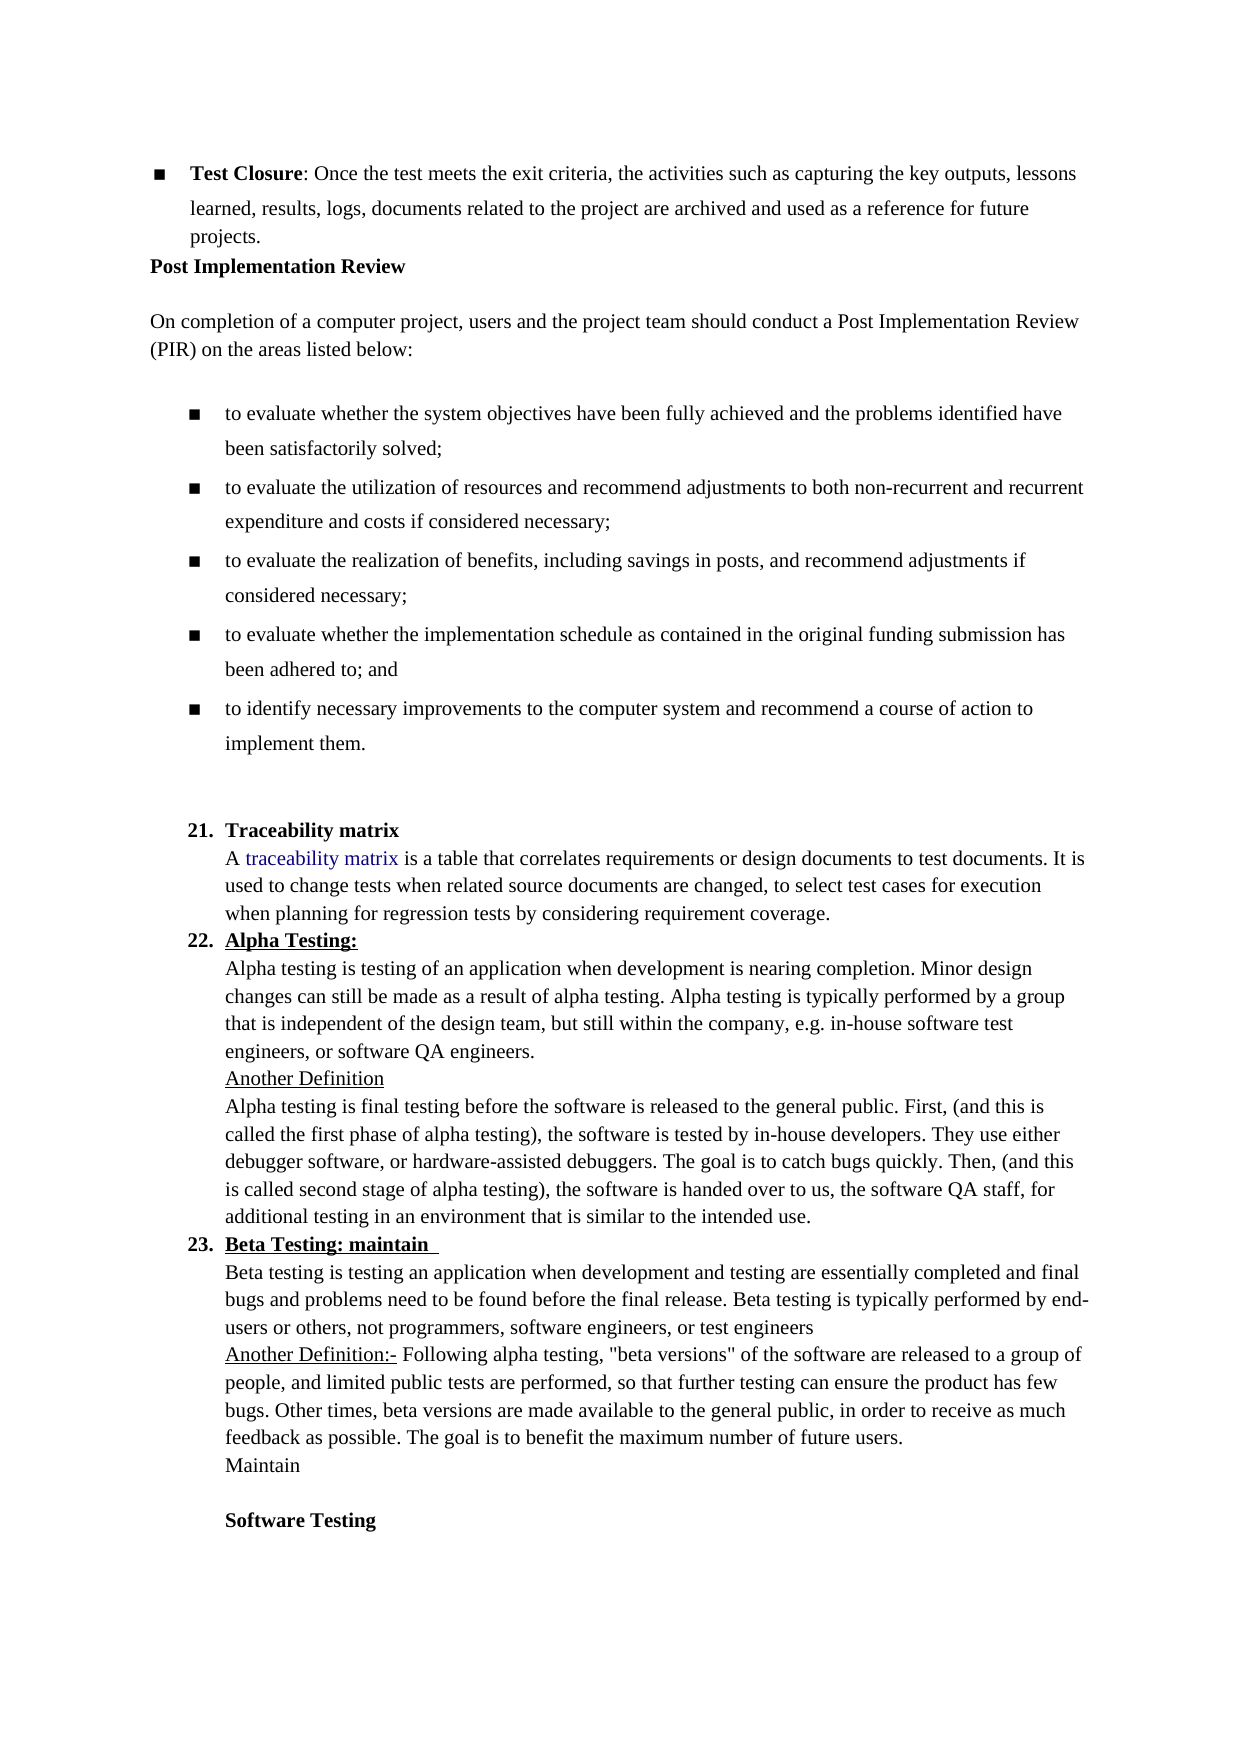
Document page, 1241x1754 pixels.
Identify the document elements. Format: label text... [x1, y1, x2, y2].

text Alpha testing is testing of an application when development is nearing completion. Minor design changes can still be made as a result of alpha testing. Alpha testing is typically performed by a group that is independent of the design team, but still within the company, e.g. in-house software test engineers, or software QA engineers. Another Definition Alpha testing is final testing before the software is released to the general public. First, (and this is called the first phase of alpha testing), the software is tested by in-house developers. They use either debugger software, or hardware-assisted debuggers. The goal is to catch bugs quickly. Then, (and this is called second stage of alpha testing), the software is handed over to us, the software QA staff, for additional testing in an environment that is similar to the intended use. [225, 956, 1090, 1228]
text Software Testing [225, 1508, 1090, 1532]
list Beta Testing: maintain [187, 1232, 1090, 1256]
list Test Closure: Once the test meets the exit criteria, the activities such as capturing the key outputs, lessons learned, results, logs, documents related to the project are archived and used as a reference for future projects. [152, 150, 1090, 248]
text Post Implementation Review On completion of a computer project, users and the project team should conduct a Post Implementation Review (PIR) on the areas listed below: [150, 254, 1090, 361]
list to evaluate whether the system objectives have been fully achieved and the problems identified have been satisfactorily solved; [187, 389, 1090, 460]
list Traceability matrix [187, 818, 1090, 842]
list to evaluate the utilization of resources and recommend adjustments to both non-recurrent and recurrent expenditure and costs if considered necessary; [187, 463, 1090, 533]
list Alpha Testing: [187, 928, 1090, 952]
text Beta testing is testing an application when development and testing are essentially completed and final bugs and problems need to be found before the final release. Beta testing is typically performed by end-users or others, not programmers, software engineers, or test engineers Another Definition:- Following alpha testing, "beta versions" of the software are released to a group of people, and limited public tests are performed, so that further testing can ensure the product has few bugs. Other times, beta versions are made available to the general public, in order to receive as much feedback as possible. The goal is to benefit the maximum number of future users. [225, 1259, 1090, 1449]
text Maintain [225, 1453, 1090, 1477]
list to evaluate the realization of benefits, including savings in posts, and recommend adjustments if considered necessary; [187, 537, 1090, 607]
text A traceability matrix is a table that correlates requirements or design documents to test documents. It is used to change tests when related source documents are changed, to select test cases for execution when planning for regression tests by considering requirement coverage. [225, 846, 1090, 925]
list to evaluate whether the implementation schedule as contained in the original funding submission has been adhered to; and [187, 611, 1090, 681]
list to identify necessary improvements to the computer system and recommend a course of action to implement them. [187, 685, 1090, 755]
